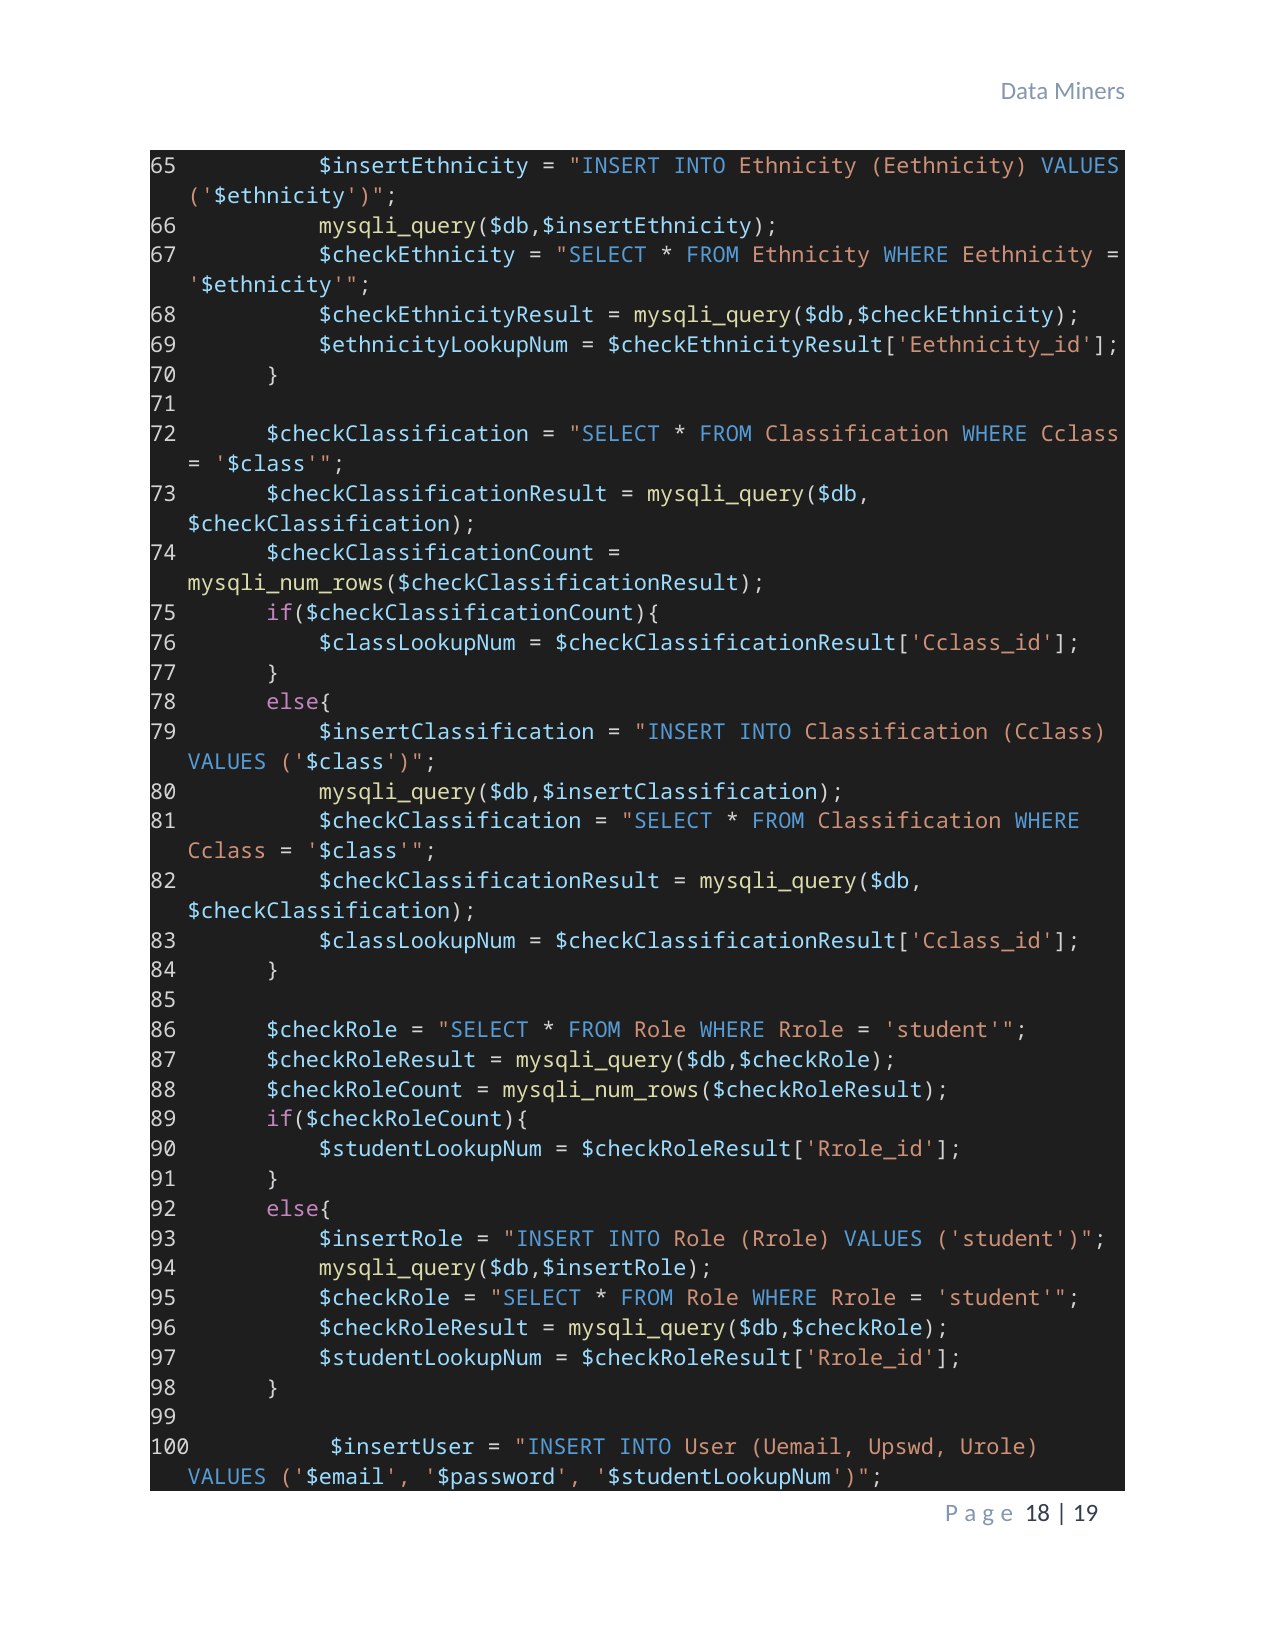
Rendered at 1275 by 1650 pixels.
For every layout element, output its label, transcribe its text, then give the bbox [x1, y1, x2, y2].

list } [150, 954, 1125, 984]
list if($checkRoleCount){ [150, 1103, 1125, 1133]
list $insertEthnicity = "INSERT INTO Ethnicity (Eethnicity) VALUES ('$ethnicity')"; [150, 150, 1125, 209]
list $checkRole = "SELECT * FROM Role WHERE Rrole = 'student'"; [150, 1014, 1125, 1044]
list $classLookupNum = $checkClassificationResult['Cclass_id']; [150, 924, 1125, 954]
list $checkClassificationCount = mysqli_num_rows($checkClassificationResult); [150, 537, 1125, 597]
list } [150, 358, 1125, 388]
list } [150, 1163, 1125, 1193]
list else{ [150, 686, 1125, 716]
list $checkClassification = "SELECT * FROM Classification WHERE Cclass = '$class'"; [150, 418, 1125, 478]
list $checkEthnicityResult = mysqli_query($db,$checkEthnicity); [150, 299, 1125, 329]
list $checkClassification = "SELECT * FROM Classification WHERE Cclass = '$class'"; [150, 805, 1125, 865]
list mysqli_query($db,$insertEthnicity); [150, 209, 1125, 239]
list $checkRoleResult = mysqli_query($db,$checkRole); [150, 1044, 1125, 1073]
list } [150, 1371, 1125, 1401]
list if($checkClassificationCount){ [150, 597, 1125, 627]
list $checkEthnicity = "SELECT * FROM Ethnicity WHERE Eethnicity = '$ethnicity'"; [150, 239, 1125, 299]
list } [150, 656, 1125, 686]
list $ethnicityLookupNum = $checkEthnicityResult['Eethnicity_id']; [150, 329, 1125, 358]
list mysqli_query($db,$insertClassification); [150, 776, 1125, 805]
list $checkClassificationResult = mysqli_query($db,$checkClassification); [150, 478, 1125, 537]
list $checkRole = "SELECT * FROM Role WHERE Rrole = 'student'"; [150, 1282, 1125, 1312]
list $studentLookupNum = $checkRoleResult['Rrole_id']; [150, 1133, 1125, 1163]
list $checkClassificationResult = mysqli_query($db,$checkClassification); [150, 865, 1125, 924]
list mysqli_query($db,$insertRole); [150, 1252, 1125, 1282]
list $classLookupNum = $checkClassificationResult['Cclass_id']; [150, 627, 1125, 656]
list $checkRoleResult = mysqli_query($db,$checkRole); [150, 1312, 1125, 1342]
list $checkRoleCount = mysqli_num_rows($checkRoleResult); [150, 1073, 1125, 1103]
list $studentLookupNum = $checkRoleResult['Rrole_id']; [150, 1342, 1125, 1371]
list $insertClassification = "INSERT INTO Classification (Cclass) VALUES ('$class')"; [150, 716, 1125, 776]
list $insertRole = "INSERT INTO Role (Rrole) VALUES ('student')"; [150, 1222, 1125, 1252]
list $insertUser = "INSERT INTO User (Uemail, Upswd, Urole) VALUES ('$email', '$password', '$studentLookupNum')"; [150, 1431, 1125, 1491]
list else{ [150, 1193, 1125, 1222]
